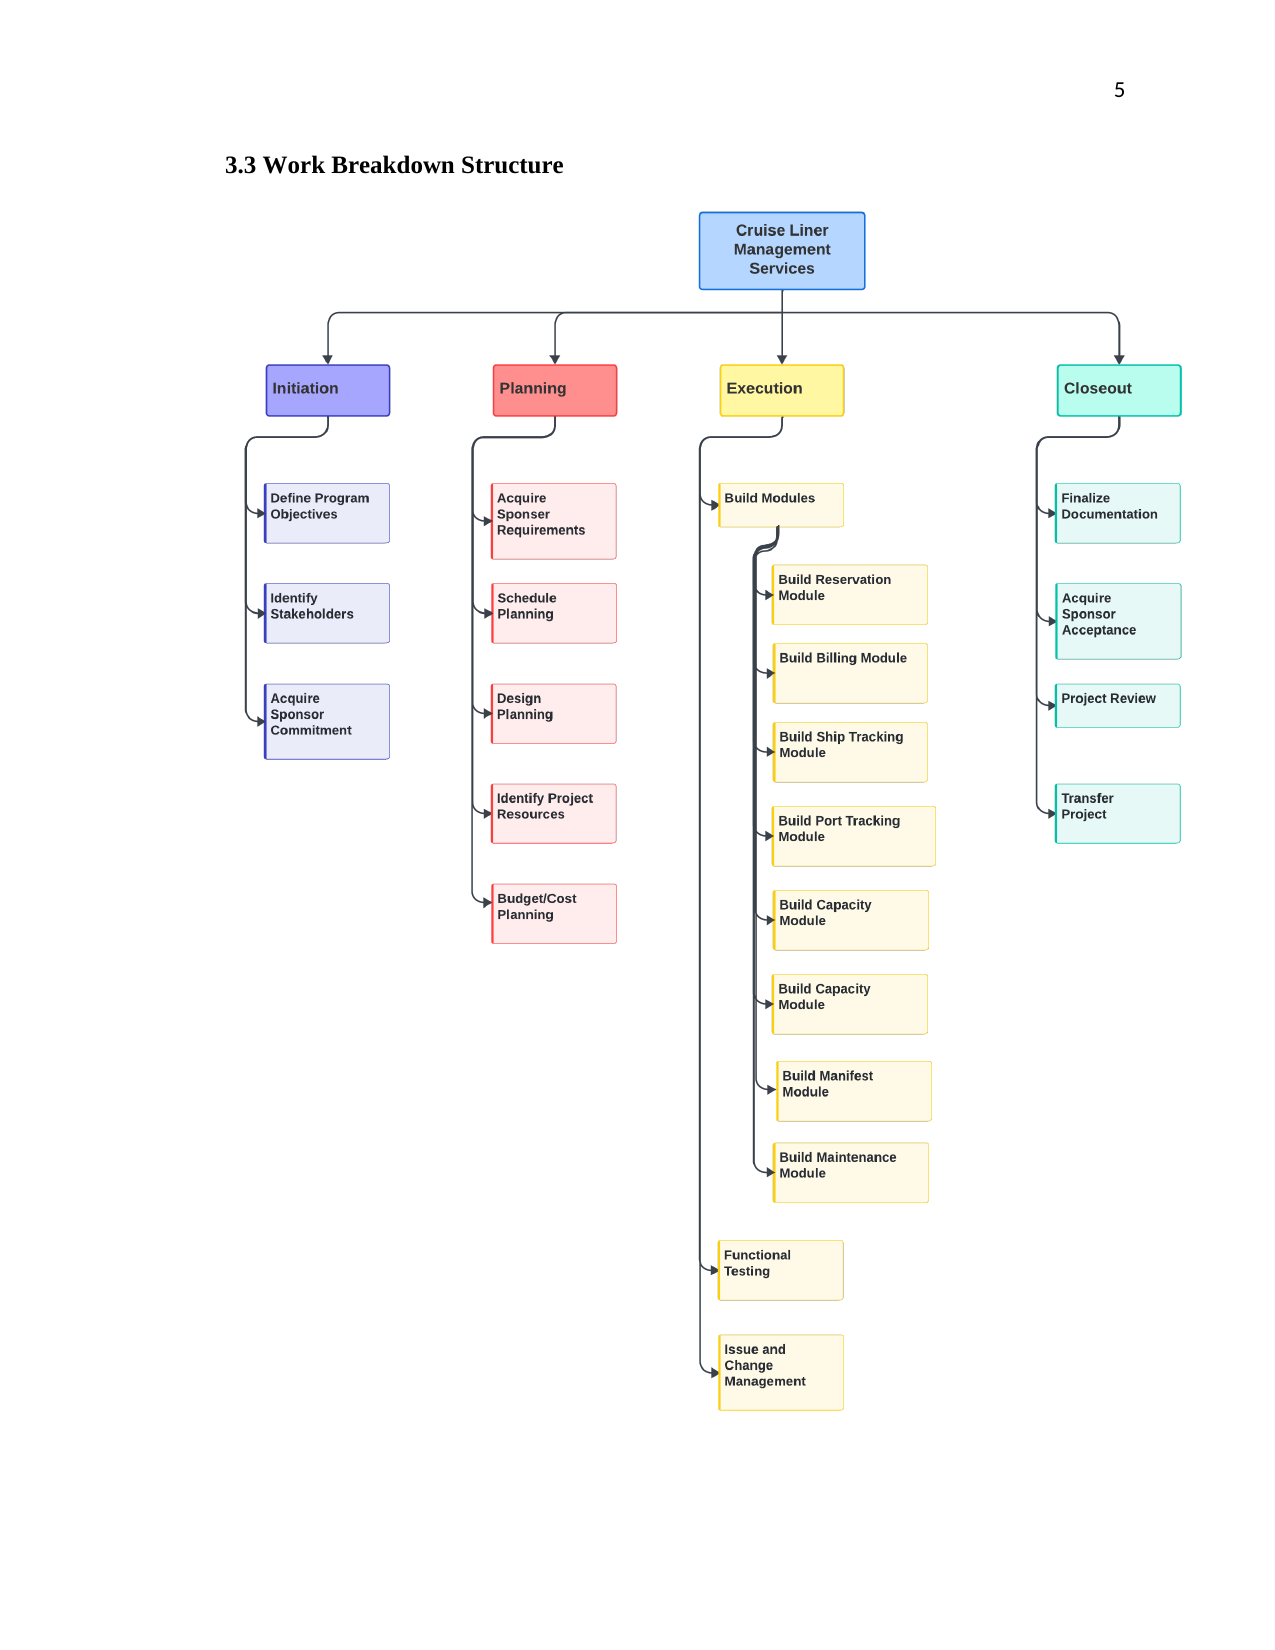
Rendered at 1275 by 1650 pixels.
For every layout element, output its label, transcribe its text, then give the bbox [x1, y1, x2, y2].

text 3.3 Work Breakdown Structure [225, 150, 1125, 192]
picture [225, 192, 1200, 1431]
